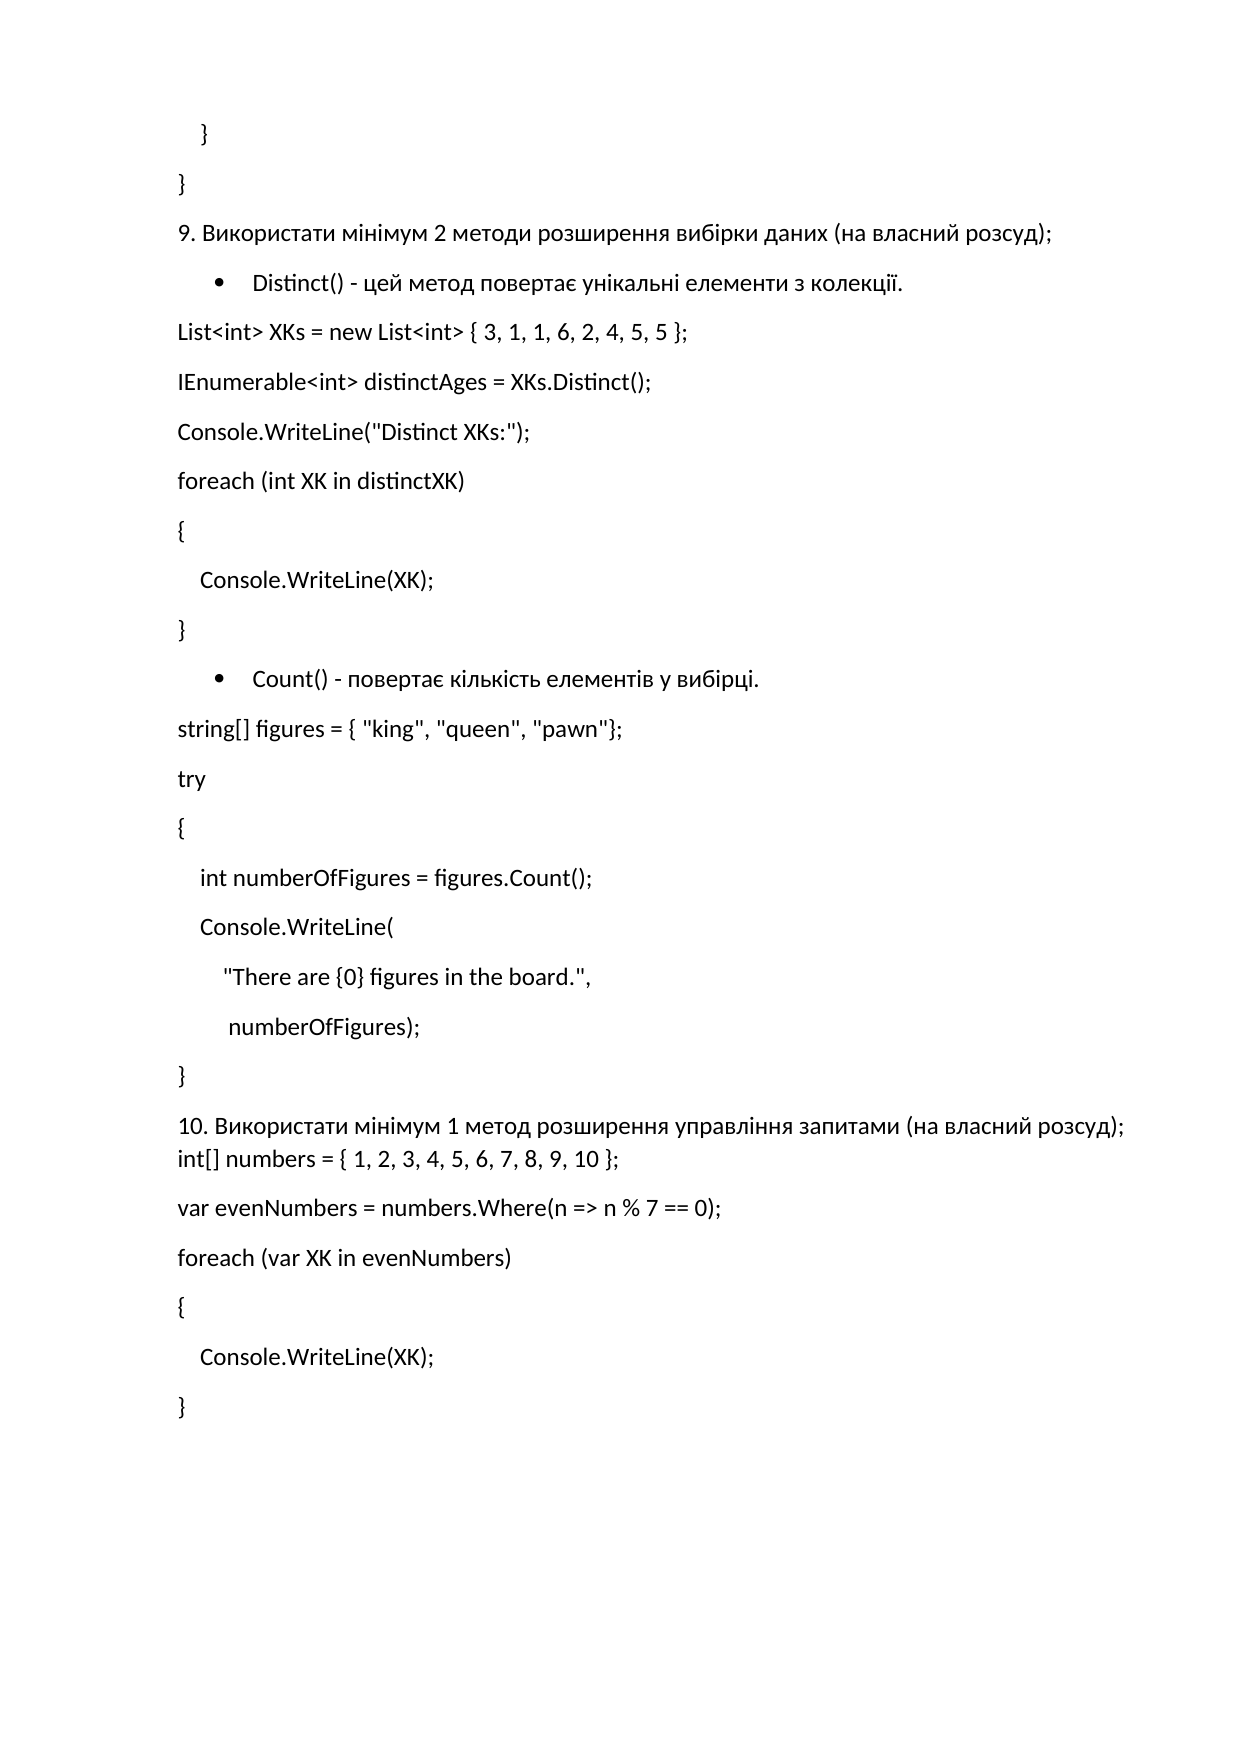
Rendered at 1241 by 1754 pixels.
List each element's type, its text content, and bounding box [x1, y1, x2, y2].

text { [177, 812, 1152, 843]
text Console.WriteLine(XK); [177, 1341, 1152, 1372]
text } [177, 1060, 1152, 1091]
text numberOfFigures); [177, 1011, 1152, 1041]
text 10. Використати мінімум 1 метод розширення управління запитами (на власний розсуд); int[] numbers = { 1, 2, 3, 4, 5, 6, 7, 8, 9, 10 }; [177, 1110, 1152, 1173]
list Count() - повертає кількість елементів у вибірці. [215, 663, 1152, 694]
text { [177, 1291, 1152, 1322]
text "There are {0} figures in the board.", [177, 961, 1152, 992]
text List<int> XKs = new List<int> { 3, 1, 1, 6, 2, 4, 5, 5 }; [177, 316, 1152, 347]
text foreach (int XK in distinctXK) [177, 465, 1152, 496]
text Console.WriteLine( [177, 911, 1152, 942]
text { [177, 515, 1152, 545]
text foreach (var XK in evenNumbers) [177, 1242, 1152, 1272]
text var evenNumbers = numbers.Where(n => n % 7 == 0); [177, 1192, 1152, 1223]
text string[] figures = { "king", "queen", "pawn"}; [177, 713, 1152, 744]
text int numberOfFigures = figures.Count(); [177, 862, 1152, 892]
text IEnumerable<int> distinctAges = XKs.Distinct(); [177, 366, 1152, 397]
list Distinct() - цей метод повертає унікальні елементи з колекції. [215, 267, 1152, 297]
text } [177, 614, 1152, 644]
text } [177, 168, 1152, 198]
text Console.WriteLine(XK); [177, 564, 1152, 595]
text 9. Використати мінімум 2 методи розширення вибірки даних (на власний розсуд); [177, 217, 1152, 248]
text Console.WriteLine("Distinct XKs:"); [177, 416, 1152, 446]
text } [177, 118, 1152, 149]
text } [177, 1391, 1152, 1451]
text try [177, 763, 1152, 793]
